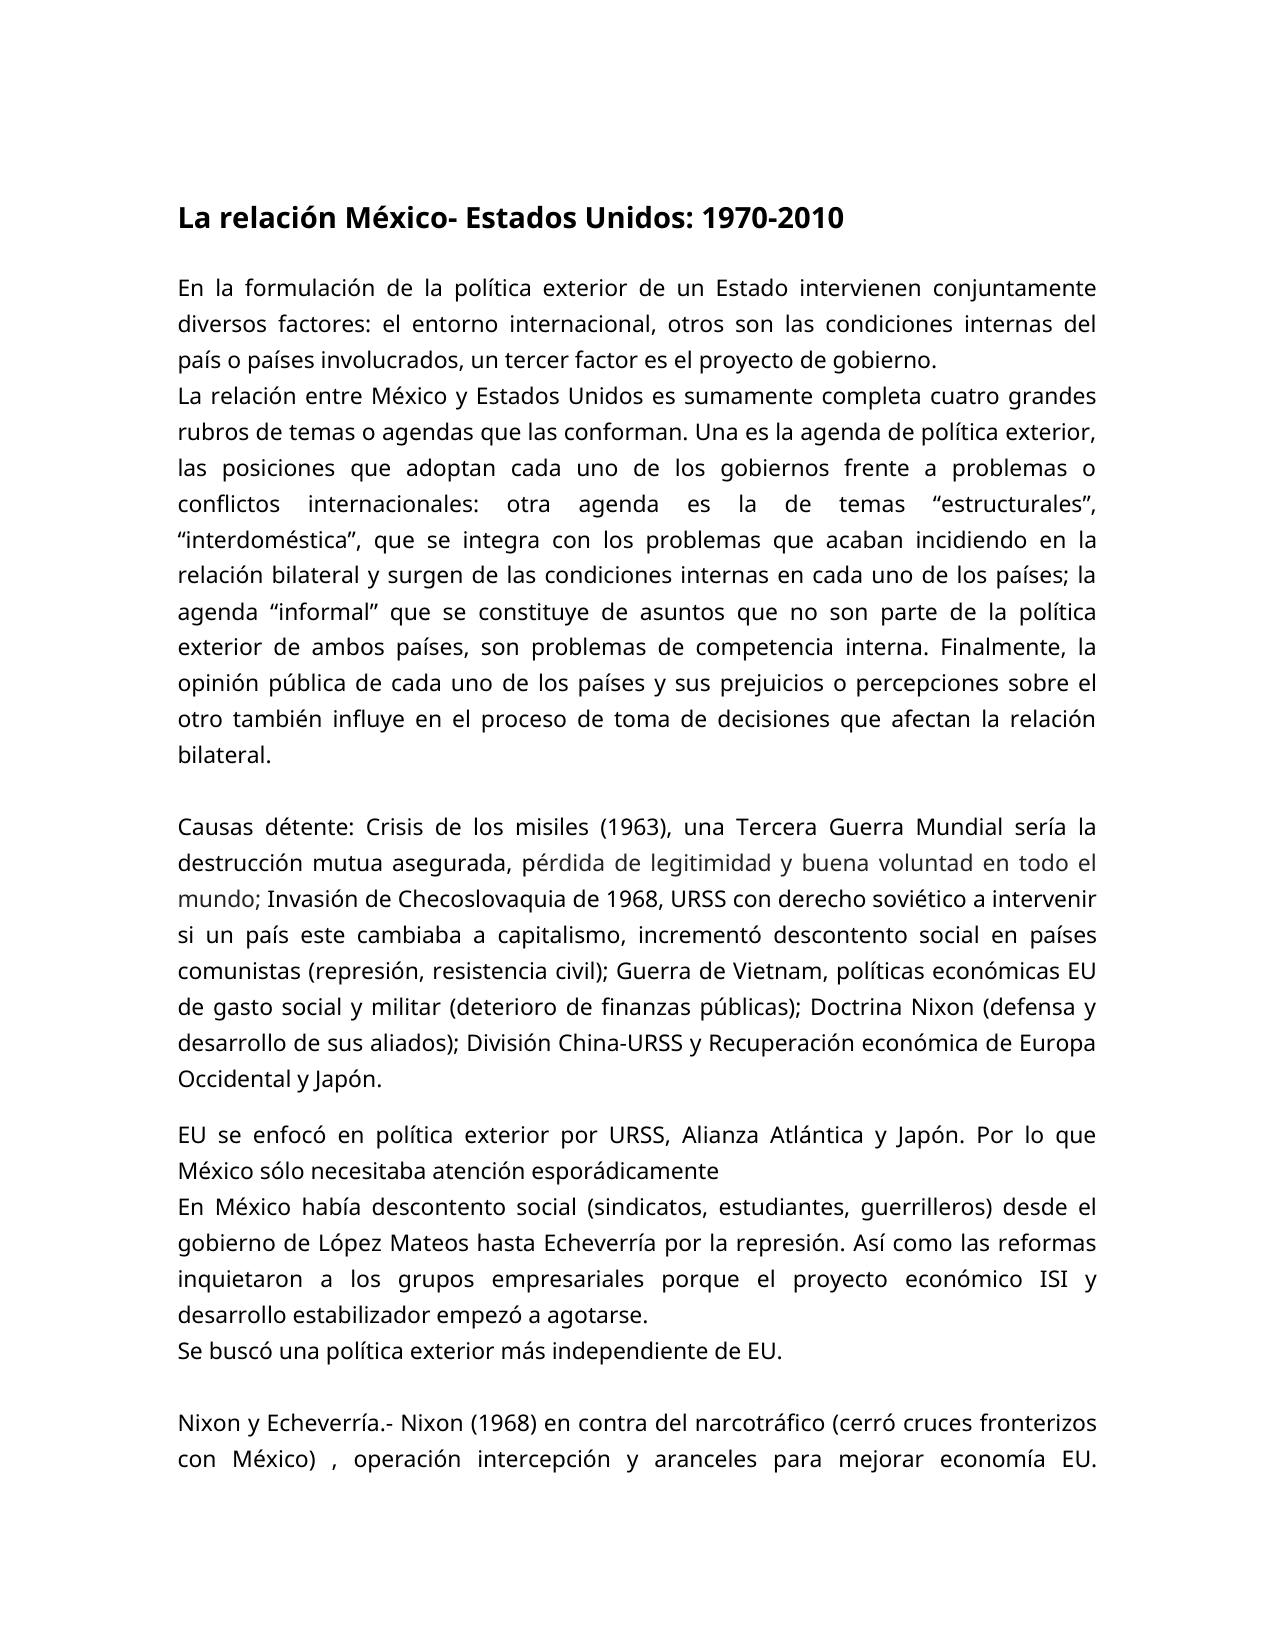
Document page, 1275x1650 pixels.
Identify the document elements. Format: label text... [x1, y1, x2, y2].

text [177, 1407, 1098, 1474]
subtitle La relación México- Estados Unidos: 1970-2010 [177, 198, 1098, 237]
text En la formulación de la política exterior de un Estado intervienen conjuntamente diversos factores: el entorno internacional, otros son las condiciones internas del país o países involucrados, un tercer factor es el proyecto de gobierno. [177, 272, 1098, 375]
text Se buscó una política exterior más independiente de EU. [177, 1335, 1098, 1366]
text EU se enfocó en política exterior por URSS, Alianza Atlántica y Japón. Por lo que México sólo necesitaba atención esporádicamente [177, 1119, 1098, 1187]
text La relación entre México y Estados Unidos es sumamente completa cuatro grandes rubros de temas o agendas que las conforman. Una es la agenda de política exterior, las posiciones que adoptan cada uno de los gobiernos frente a problemas o conflictos internacionales: otra agenda es la de temas “estructurales”, “interdoméstica”, que se integra con los problemas que acaban incidiendo en la relación bilateral y surgen de las condiciones internas en cada uno de los países; la agenda “informal” que se constituye de asuntos que no son parte de la política exterior de ambos países, son problemas de competencia interna. Finalmente, la opinión pública de cada uno de los países y sus prejuicios o percepciones sobre el otro también influye en el proceso de toma de decisiones que afectan la relación bilateral. [177, 380, 1098, 770]
text Causas détente: Crisis de los misiles (1963), una Tercera Guerra Mundial sería la destrucción mutua asegurada, pérdida de legitimidad y buena voluntad en todo el mundo; Invasión de Checoslovaquia de 1968, URSS con derecho soviético a intervenir si un país este cambiaba a capitalismo, incrementó descontento social en países comunistas (represión, resistencia civil); Guerra de Vietnam, políticas económicas EU de gasto social y militar (deterioro de finanzas públicas); Doctrina Nixon (defensa y desarrollo de sus aliados); División China-URSS y Recuperación económica de Europa Occidental y Japón. [177, 811, 1098, 1094]
text En México había descontento social (sindicatos, estudiantes, guerrilleros) desde el gobierno de López Mateos hasta Echeverría por la represión. Así como las reformas inquietaron a los grupos empresariales porque el proyecto económico ISI y desarrollo estabilizador empezó a agotarse. [177, 1191, 1098, 1330]
